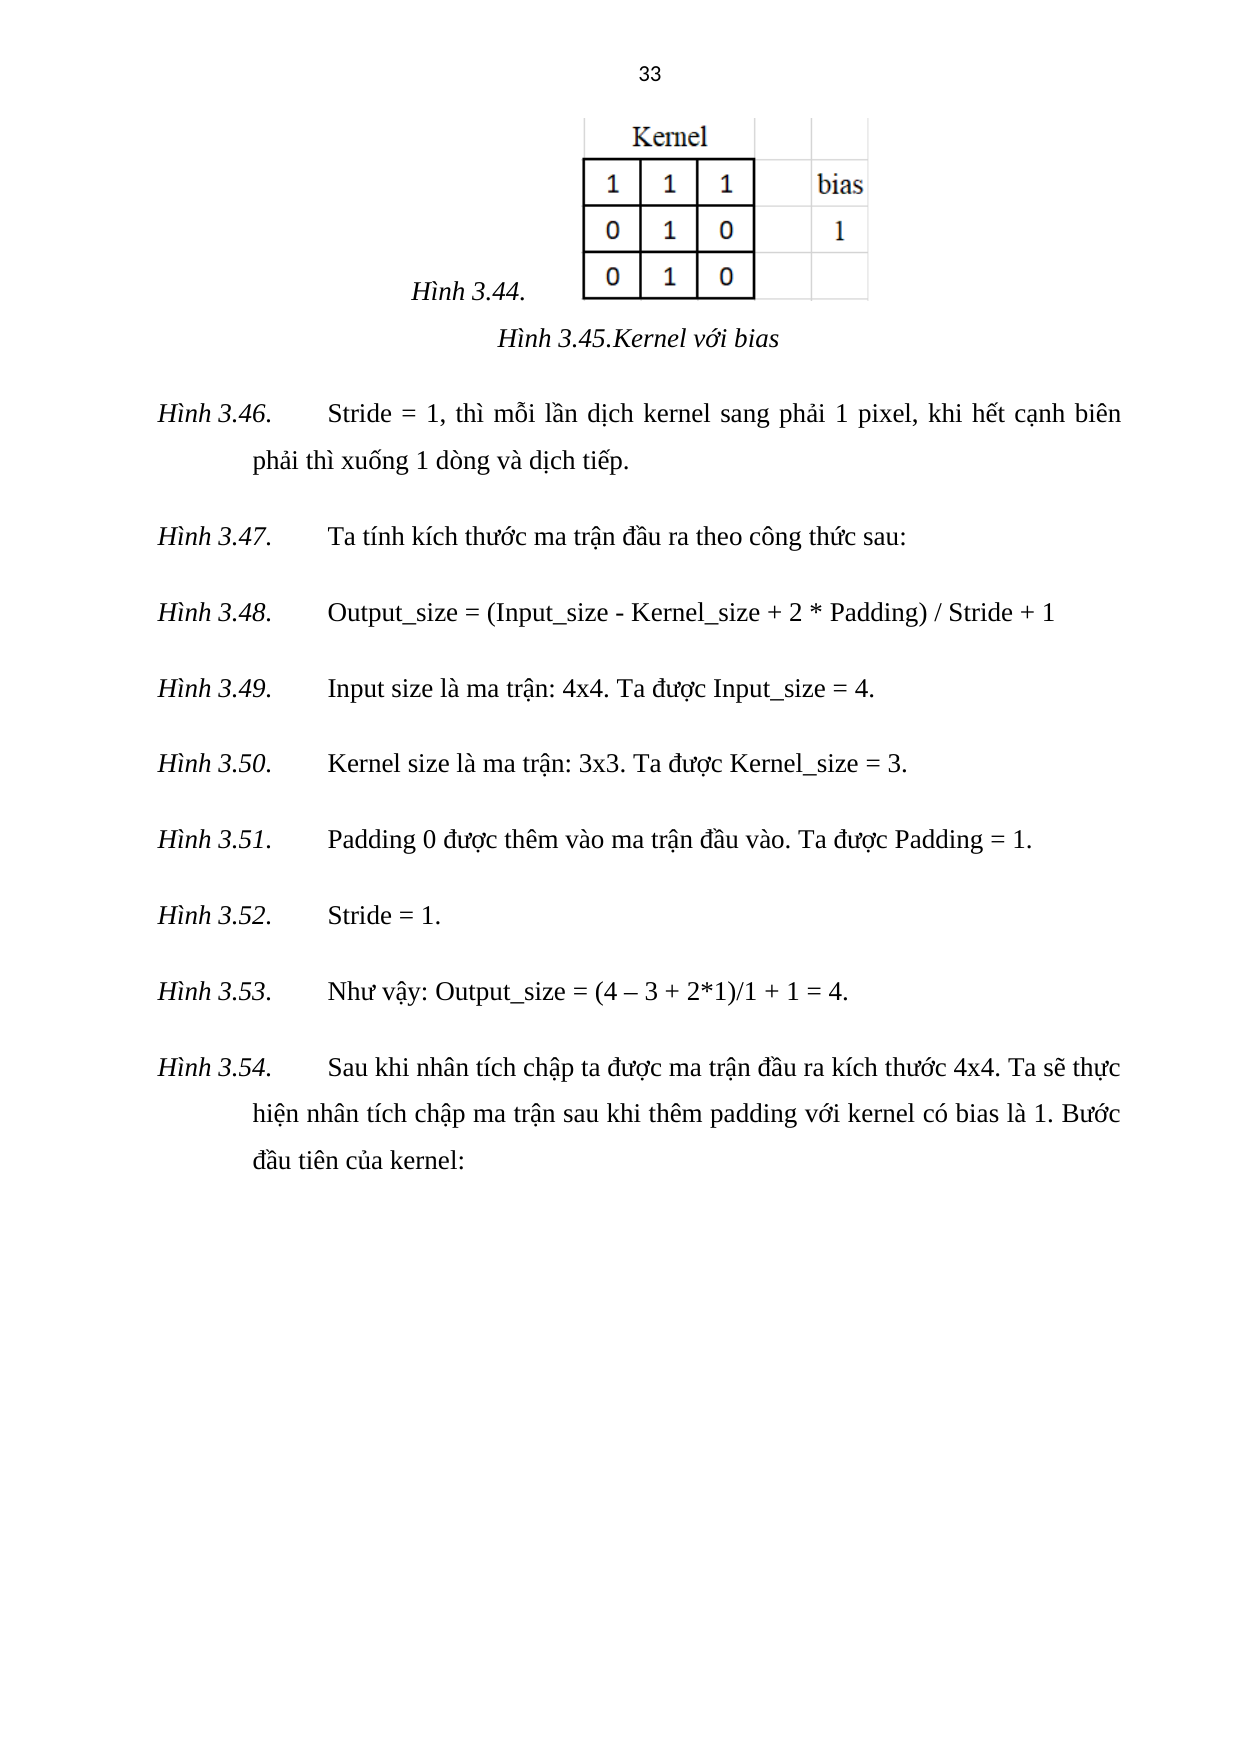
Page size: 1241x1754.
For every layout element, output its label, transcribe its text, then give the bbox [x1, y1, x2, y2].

text Kernel size là ma trận: 3x3. Ta được Kernel_size = 3. [215, 748, 1122, 779]
picture [581, 118, 869, 301]
text Output_size = (Input_size - Kernel_size + 2 * Padding) / Stride + 1 [215, 596, 1122, 627]
text Như vậy: Output_size = (4 – 3 + 2*1)/1 + 1 = 4. [215, 975, 1122, 1006]
text Sau khi nhân tích chập ta được ma trận đầu ra kích thước 4x4. Ta sẽ thực hiện nhân tích chập ma trận sau khi thêm padding với kernel có bias là 1. Bước đầu tiên của kernel: [215, 1051, 1122, 1175]
text Padding 0 được thêm vào ma trận đầu vào. Ta được Padding = 1. [215, 823, 1122, 854]
text Input size là ma trận: 4x4. Ta được Input_size = 4. [215, 672, 1122, 703]
text Stride = 1, thì mỗi lần dịch kernel sang phải 1 pixel, khi hết cạnh biên phải thì xuống 1 dòng và dịch tiếp. [215, 398, 1122, 475]
text Stride = 1. [215, 899, 1122, 930]
text Ta tính kích thước ma trận đầu ra theo công thức sau: [215, 520, 1122, 551]
text Kernel với bias [214, 322, 1122, 353]
